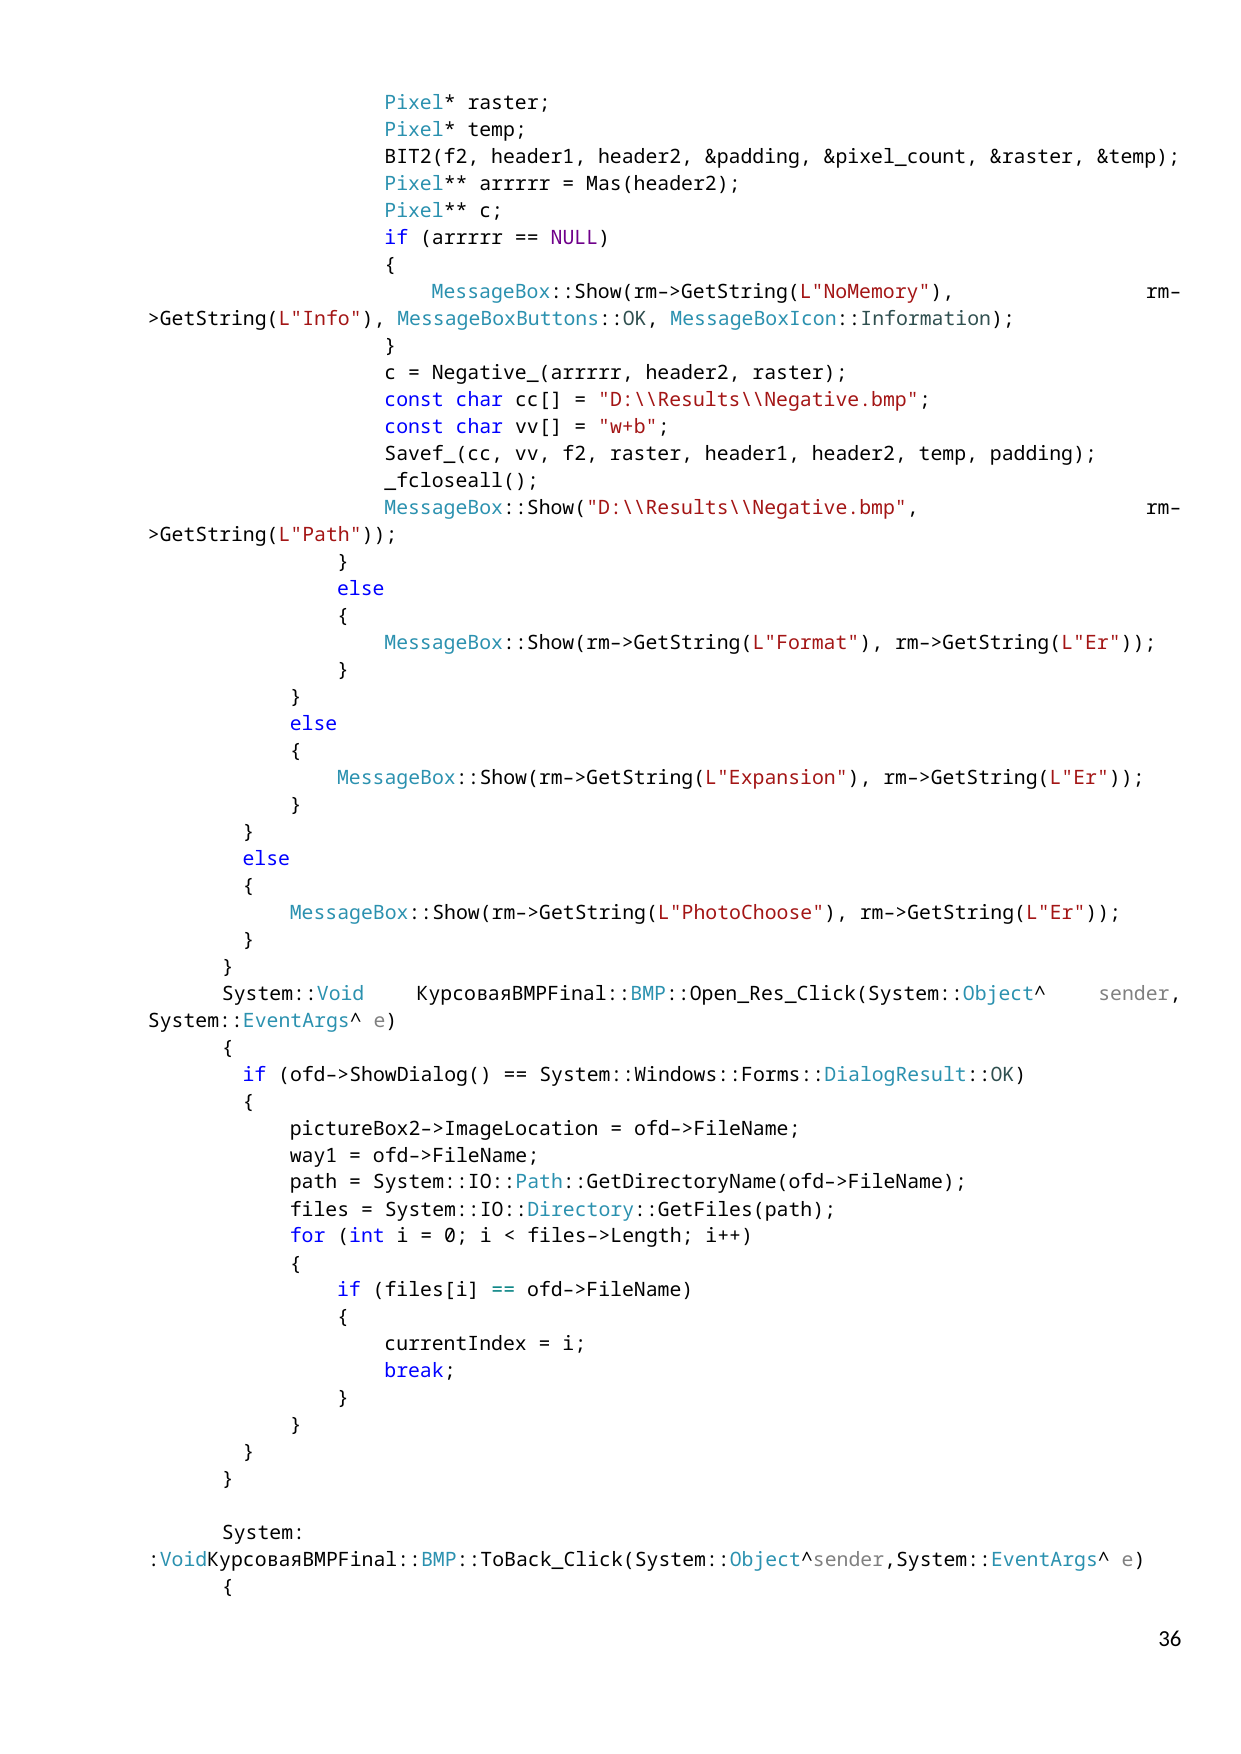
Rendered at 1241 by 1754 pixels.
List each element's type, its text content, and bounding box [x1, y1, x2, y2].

text way1 = ofd–>FileName; [148, 1141, 1181, 1168]
text Savef_(cc, vv, f2, raster, header1, header2, temp, padding); [148, 439, 1181, 466]
text path = System::IO::Path::GetDirectoryName(ofd–>FileName); [148, 1168, 1181, 1195]
text } [148, 817, 1181, 844]
text { [148, 1087, 1181, 1114]
text } [148, 331, 1181, 358]
text } [148, 1464, 1181, 1492]
text } [148, 547, 1181, 574]
text if (ofd–>ShowDialog() == System::Windows::Forms::DialogResult::OK) [148, 1060, 1181, 1087]
text } [148, 1438, 1181, 1464]
text } [148, 925, 1181, 952]
text if (arrrrr == NULL) [148, 223, 1181, 251]
text } [148, 1384, 1181, 1411]
text { [148, 1303, 1181, 1330]
text files = System::IO::Directory::GetFiles(path); [148, 1195, 1181, 1222]
text System::Void КурсоваяBMPFinal::BMP::Open_Res_Click(System::Object^ sender, System::EventArgs^ e) [148, 979, 1181, 1033]
text } [148, 682, 1181, 709]
text { [148, 736, 1181, 763]
text MessageBox::Show("D:\\Results\\Negative.bmp", rm–>GetString(L"Path")); [148, 493, 1181, 547]
text System::VoidКурсоваяBMPFinal::BMP::ToBack_Click(System::Object^sender,System::EventArgs^ e) [148, 1518, 1181, 1572]
text c = Negative_(arrrrr, header2, raster); [148, 358, 1181, 385]
text MessageBox::Show(rm–>GetString(L"NoMemory"), rm–>GetString(L"Info"), MessageBoxButtons::OK, MessageBoxIcon::Information); [148, 277, 1181, 331]
text else [148, 844, 1181, 871]
text MessageBox::Show(rm–>GetString(L"PhotoChoose"), rm–>GetString(L"Er")); [148, 898, 1181, 925]
text Pixel** c; [148, 197, 1181, 223]
text MessageBox::Show(rm–>GetString(L"Expansion"), rm–>GetString(L"Er")); [148, 763, 1181, 790]
text else [148, 709, 1181, 736]
text } [148, 655, 1181, 682]
text { [148, 1572, 1181, 1599]
text { [148, 601, 1181, 628]
text const char cc[] = "D:\\Results\\Negative.bmp"; [148, 385, 1181, 412]
text break; [148, 1357, 1181, 1384]
text } [148, 952, 1181, 979]
text if (files[i] == ofd–>FileName) [148, 1276, 1181, 1303]
text pictureBox2–>ImageLocation = ofd–>FileName; [148, 1114, 1181, 1141]
text _fcloseall(); [148, 466, 1181, 493]
text Pixel* temp; [148, 116, 1181, 143]
text MessageBox::Show(rm–>GetString(L"Format"), rm–>GetString(L"Er")); [148, 628, 1181, 655]
text const char vv[] = "w+b"; [148, 412, 1181, 439]
text Pixel* raster; [148, 89, 1181, 116]
text for (int i = 0; i < files–>Length; i++) [148, 1222, 1181, 1249]
text { [148, 871, 1181, 898]
text { [148, 1249, 1181, 1276]
text BIT2(f2, header1, header2, &padding, &pixel_count, &raster, &temp); [148, 143, 1181, 169]
text } [148, 1411, 1181, 1438]
text } [148, 790, 1181, 817]
text currentIndex = i; [148, 1330, 1181, 1357]
text Pixel** arrrrr = Mas(header2); [148, 169, 1181, 197]
text { [148, 251, 1181, 277]
text else [148, 574, 1181, 601]
text { [148, 1033, 1181, 1060]
